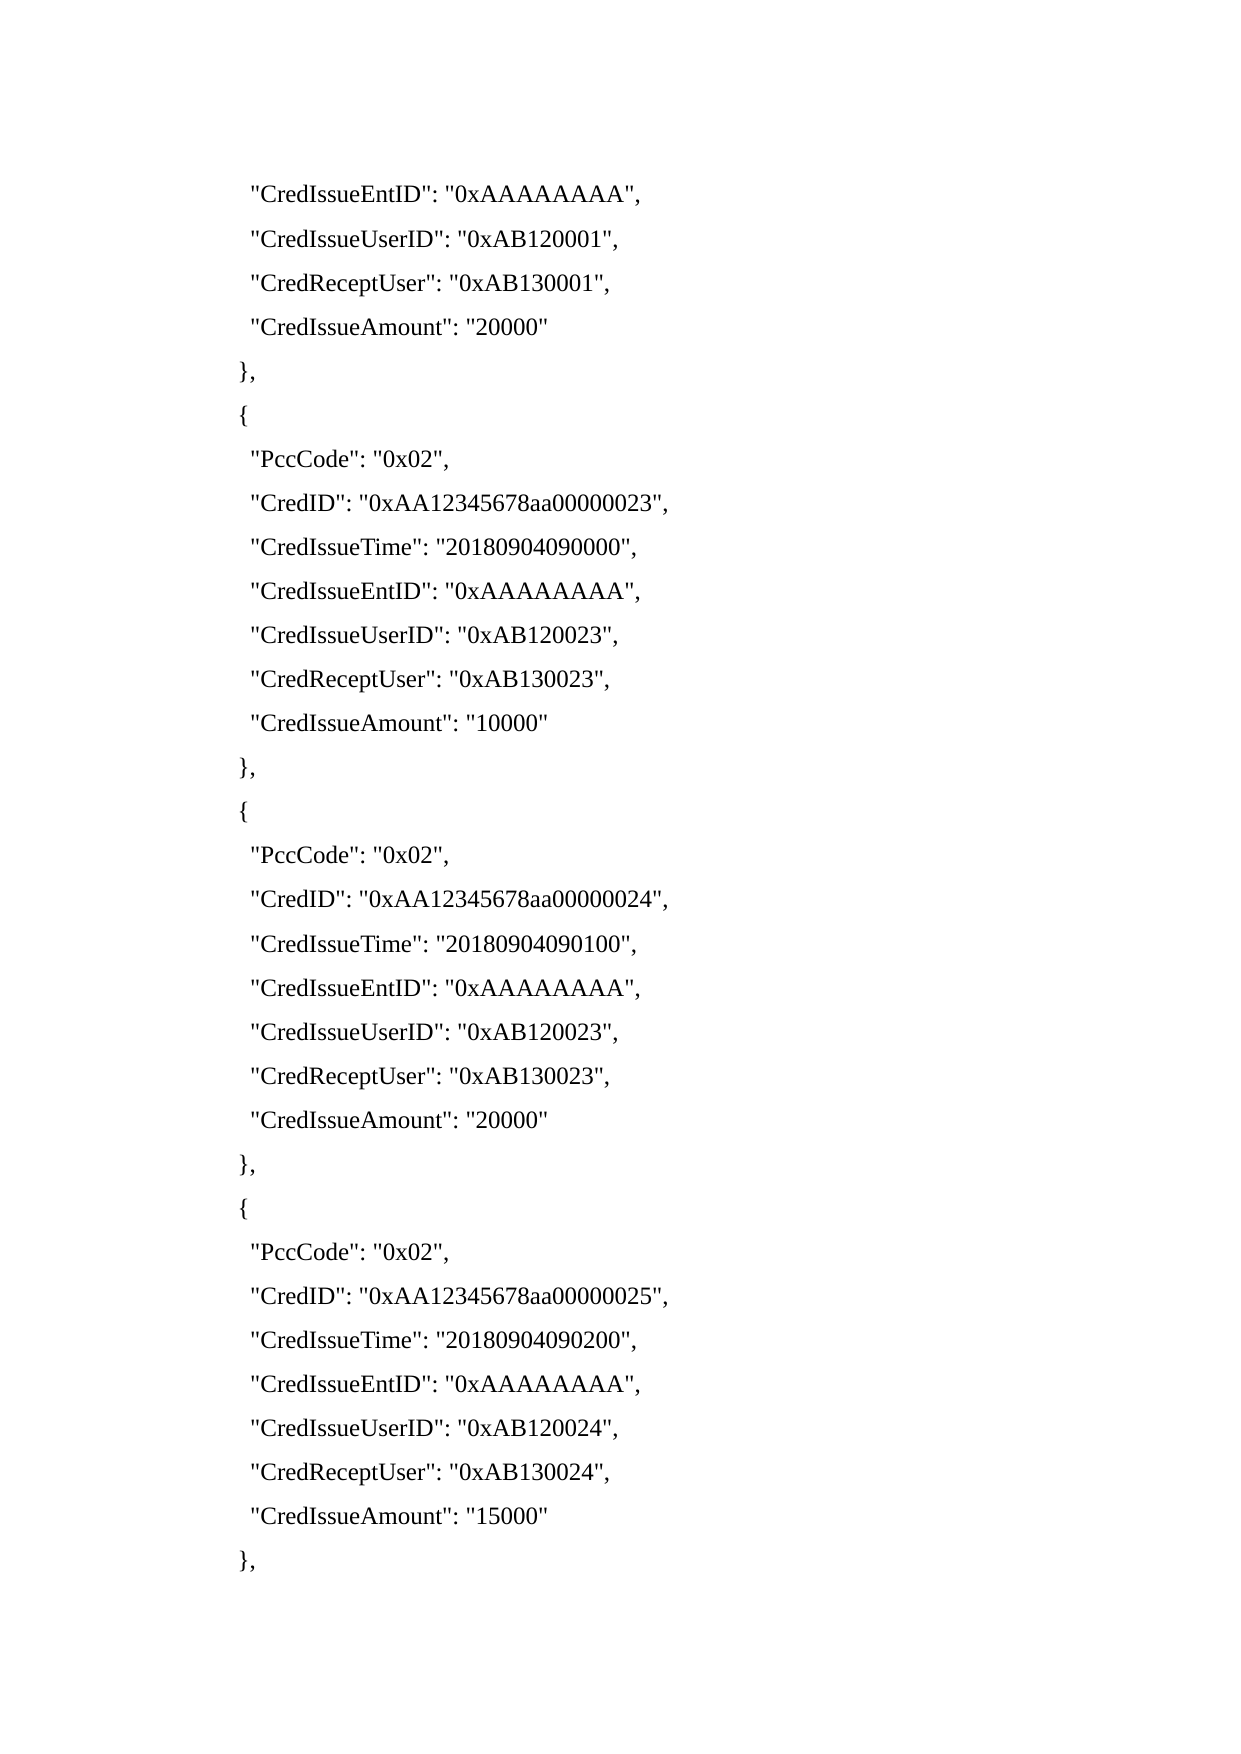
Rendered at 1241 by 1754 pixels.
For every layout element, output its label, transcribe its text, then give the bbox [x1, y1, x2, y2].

text }, [187, 1538, 1053, 1582]
text "CredIssueEntID": "0xAAAAAAAA", [187, 1362, 1053, 1406]
text "CredIssueAmount": "15000" [187, 1494, 1053, 1538]
text "CredIssueUserID": "0xAB120023", [187, 613, 1053, 657]
text "PccCode": "0x02", [187, 436, 1053, 480]
text }, [187, 348, 1053, 392]
text "CredIssueEntID": "0xAAAAAAAA", [187, 172, 1053, 216]
text { [187, 1185, 1053, 1229]
text "CredIssueTime": "20180904090000", [187, 524, 1053, 568]
text "CredIssueTime": "20180904090100", [187, 921, 1053, 965]
text "CredIssueUserID": "0xAB120001", [187, 216, 1053, 260]
text { [187, 789, 1053, 833]
text "CredIssueEntID": "0xAAAAAAAA", [187, 568, 1053, 613]
text "CredIssueUserID": "0xAB120024", [187, 1406, 1053, 1450]
text }, [187, 1141, 1053, 1185]
text "CredReceptUser": "0xAB130001", [187, 260, 1053, 304]
text "CredReceptUser": "0xAB130023", [187, 657, 1053, 701]
text "CredReceptUser": "0xAB130024", [187, 1450, 1053, 1494]
text "CredID": "0xAA12345678aa00000025", [187, 1273, 1053, 1318]
text }, [187, 745, 1053, 789]
text "CredIssueAmount": "20000" [187, 1097, 1053, 1141]
text "CredIssueAmount": "10000" [187, 701, 1053, 745]
text "CredIssueTime": "20180904090200", [187, 1318, 1053, 1362]
text "CredReceptUser": "0xAB130023", [187, 1053, 1053, 1097]
text "CredIssueEntID": "0xAAAAAAAA", [187, 965, 1053, 1009]
text "CredIssueAmount": "20000" [187, 304, 1053, 348]
text { [187, 392, 1053, 436]
text "CredIssueUserID": "0xAB120023", [187, 1009, 1053, 1053]
text "CredID": "0xAA12345678aa00000023", [187, 480, 1053, 524]
text "PccCode": "0x02", [187, 833, 1053, 877]
text "CredID": "0xAA12345678aa00000024", [187, 877, 1053, 921]
text "PccCode": "0x02", [187, 1229, 1053, 1273]
